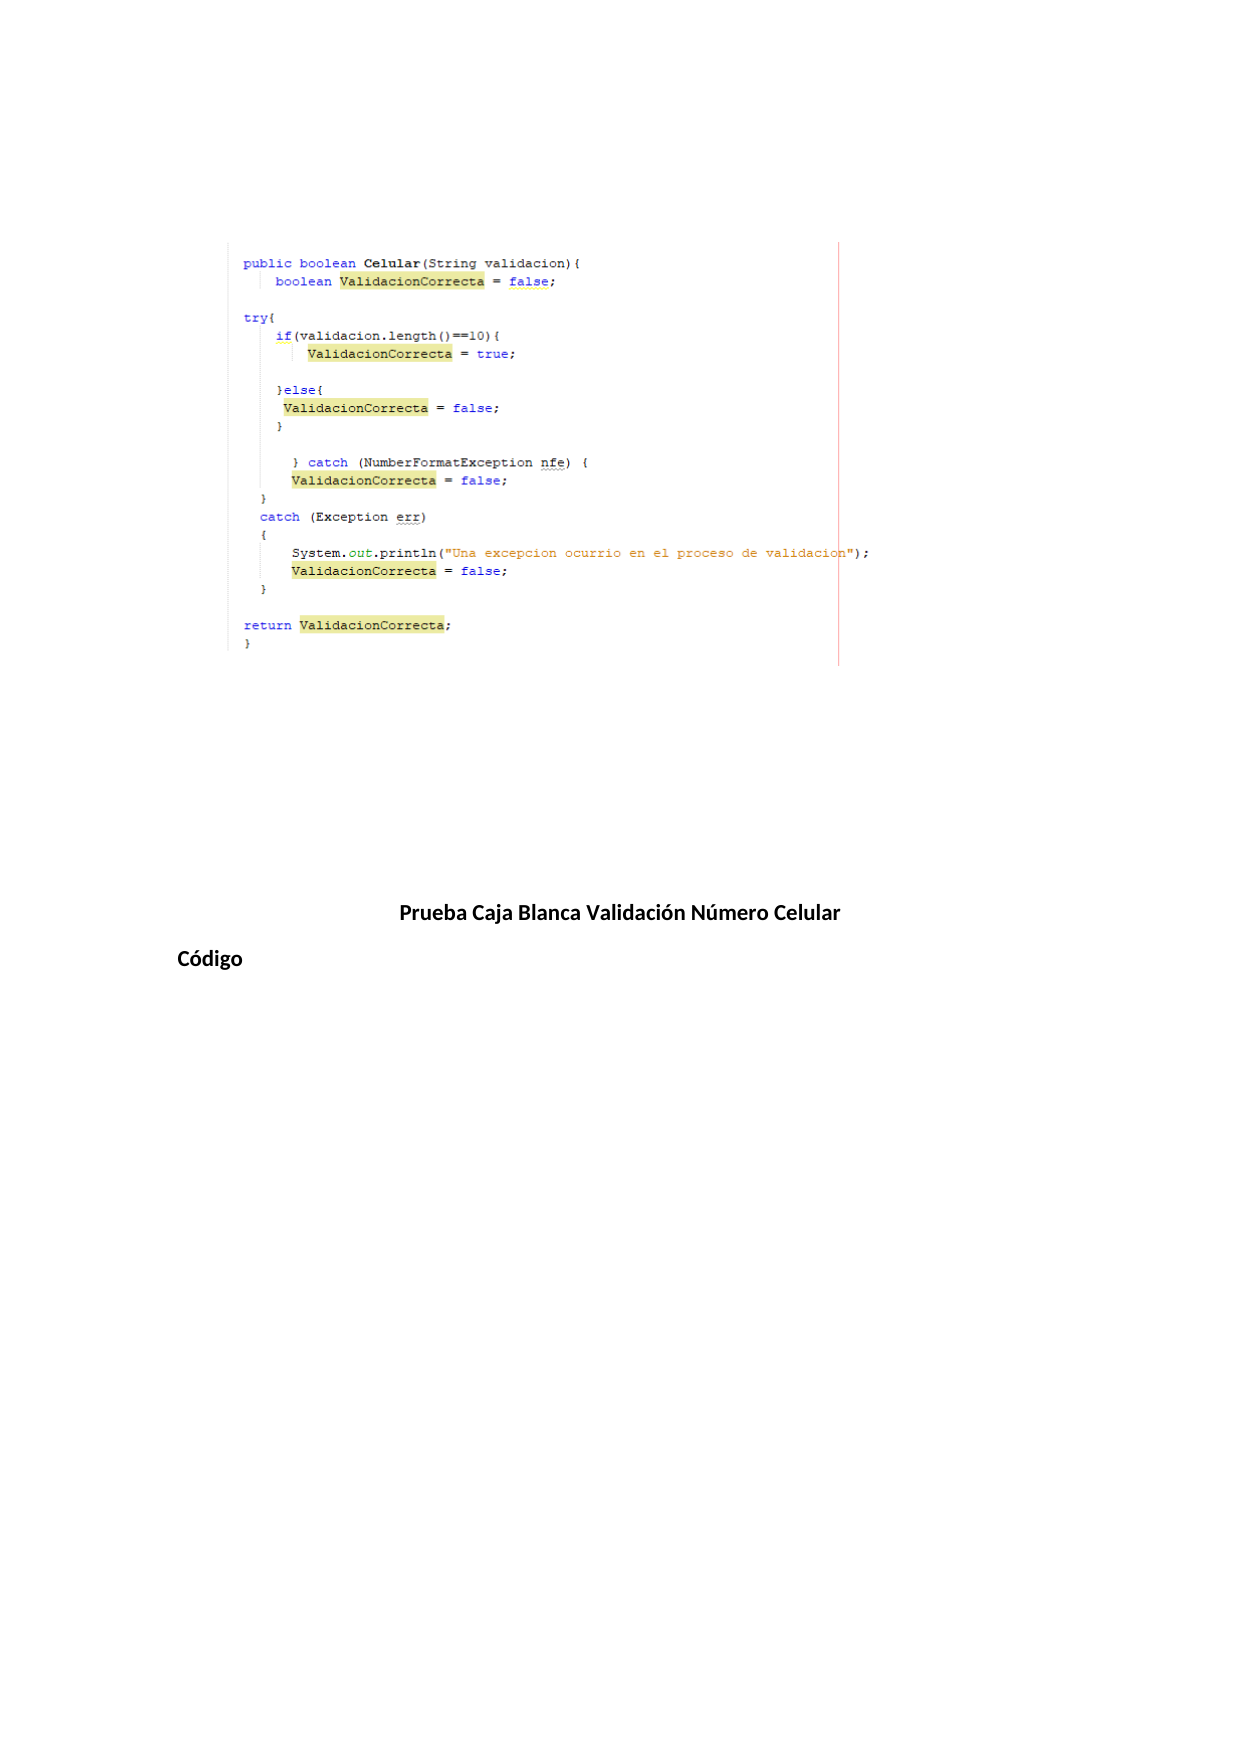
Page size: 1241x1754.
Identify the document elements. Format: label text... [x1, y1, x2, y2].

text Código [177, 944, 1063, 972]
picture [226, 242, 1105, 666]
text Prueba Caja Blanca Validación Número Celular [177, 898, 1063, 926]
